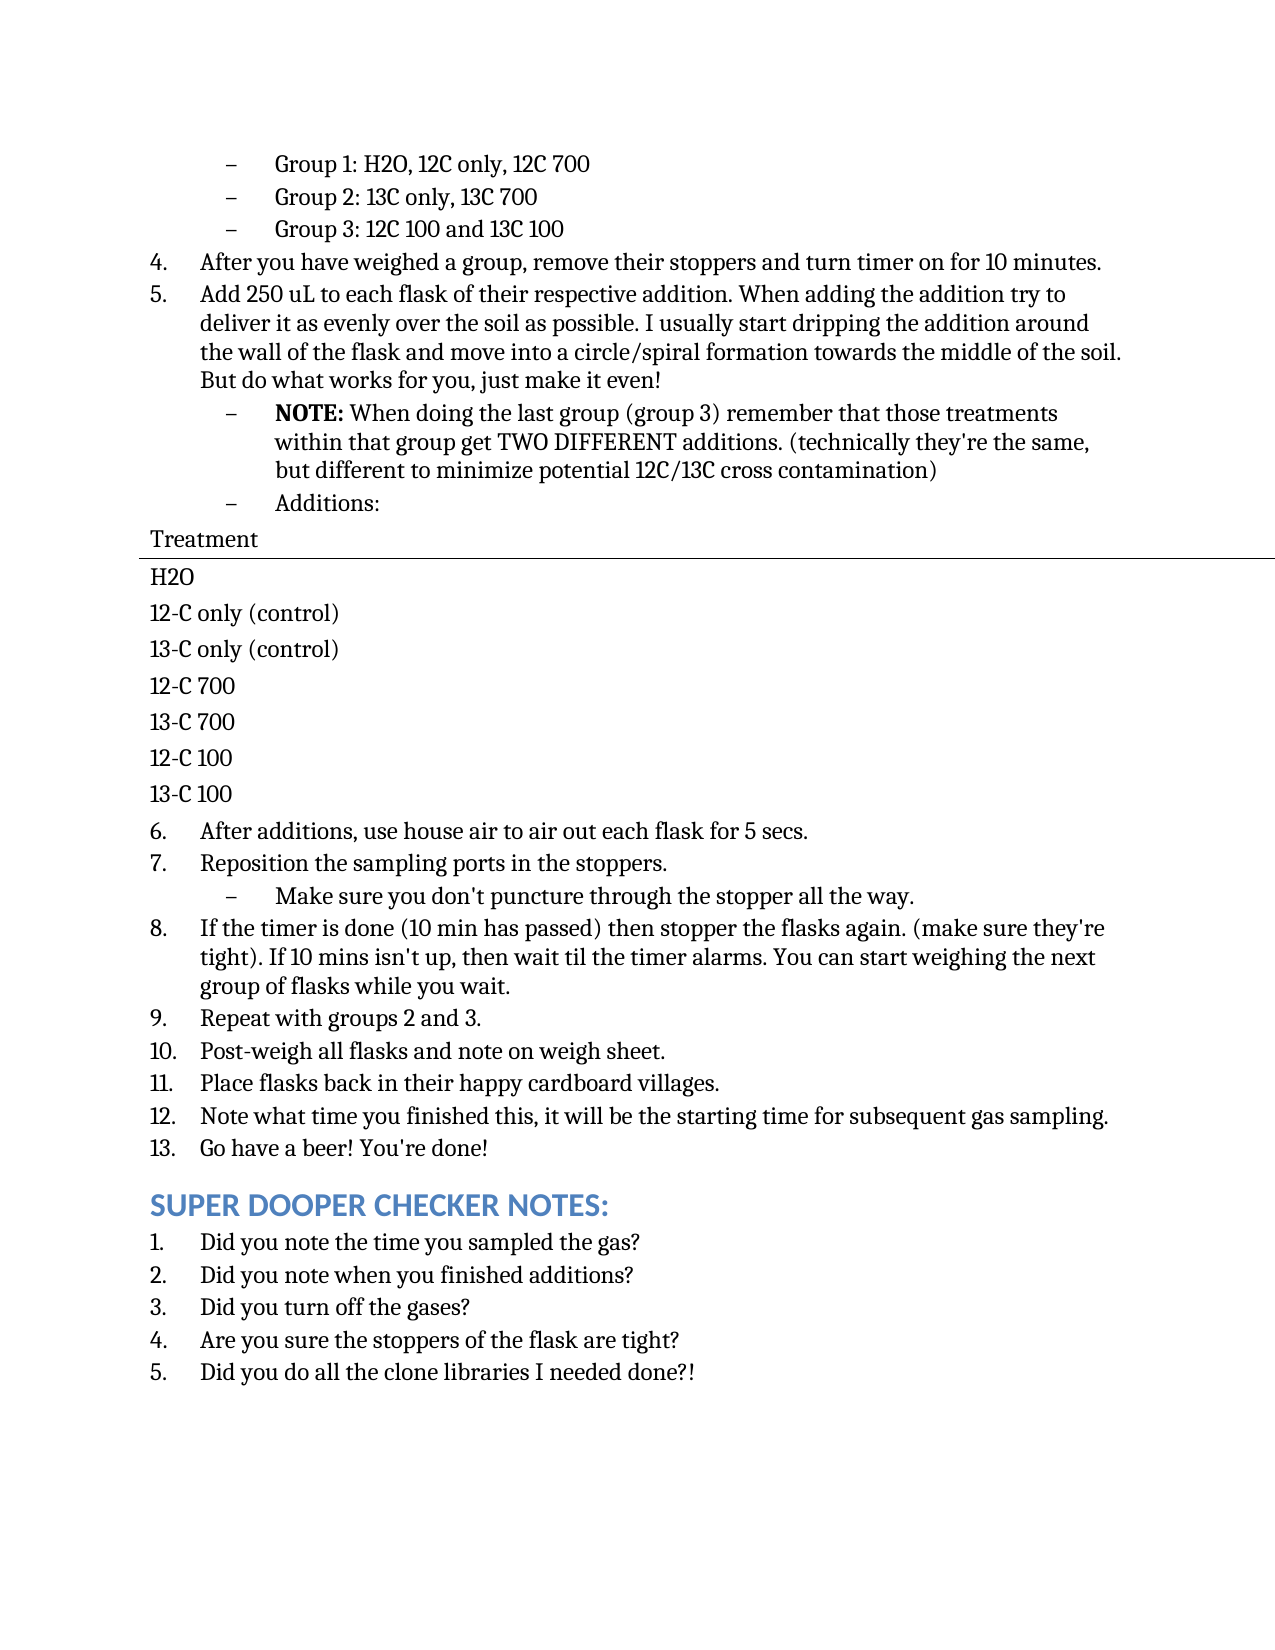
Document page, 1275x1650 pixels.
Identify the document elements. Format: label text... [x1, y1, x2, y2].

list Did you note when you finished additions? [150, 1261, 1125, 1289]
list Did you turn off the gases? [150, 1293, 1125, 1322]
table_cell 12-C only (control) [139, 595, 1275, 632]
list Make sure you don't puncture through the stopper all the way. [225, 882, 1125, 910]
list Place flasks back in their happy cardboard villages. [150, 1069, 1125, 1098]
table_cell 13-C 700 [139, 704, 1275, 740]
list Add 250 uL to each flask of their respective addition. When adding the addition try to deliver it as evenly over the soil as possible. I usually start dripping the addition around the wall of the flask and move into a circle/spiral formation towards the middle of the soil. But do what works for you, just make it even! [150, 280, 1125, 395]
table_cell 12-C 100 [139, 740, 1275, 777]
list Group 1: H2O, 12C only, 12C 700 [225, 150, 1125, 179]
subtitle SUPER DOOPER CHECKER NOTES: [150, 1184, 1125, 1224]
list Group 2: 13C only, 13C 700 [225, 182, 1125, 211]
list NOTE: When doing the last group (group 3) remember that those treatments within that group get TWO DIFFERENT additions. (technically they're the same, but different to minimize potential 12C/13C cross contamination) [225, 399, 1125, 485]
table_header Treatment [139, 521, 1275, 557]
list Group 3: 12C 100 and 13C 100 [225, 215, 1125, 244]
list Are you sure the stoppers of the flask are tight? [150, 1326, 1125, 1354]
list Additions: [225, 489, 1125, 517]
table_cell 13-C only (control) [139, 632, 1275, 668]
list Post-weigh all flasks and note on weigh sheet. [150, 1037, 1125, 1065]
table_cell 13-C 100 [139, 777, 1275, 813]
list Did you note the time you sampled the gas? [150, 1228, 1125, 1257]
table_cell H2O [139, 559, 1275, 595]
list If the timer is done (10 min has passed) then stopper the flasks again. (make sure they're tight). If 10 mins isn't up, then wait til the timer alarms. You can start weighing the next group of flasks while you wait. [150, 914, 1125, 1000]
list Note what time you finished this, it will be the starting time for subsequent gas sampling. [150, 1102, 1125, 1130]
table_cell 12-C 700 [139, 668, 1275, 704]
list After additions, use house air to air out each flask for 5 secs. [150, 817, 1125, 845]
list Reposition the sampling ports in the stoppers. [150, 849, 1125, 878]
list After you have weighed a group, remove their stoppers and turn timer on for 10 minutes. [150, 247, 1125, 276]
list Repeat with groups 2 and 3. [150, 1004, 1125, 1033]
list Go have a beer! You're done! [150, 1134, 1125, 1163]
list Did you do all the clone libraries I needed done?! [150, 1358, 1125, 1387]
